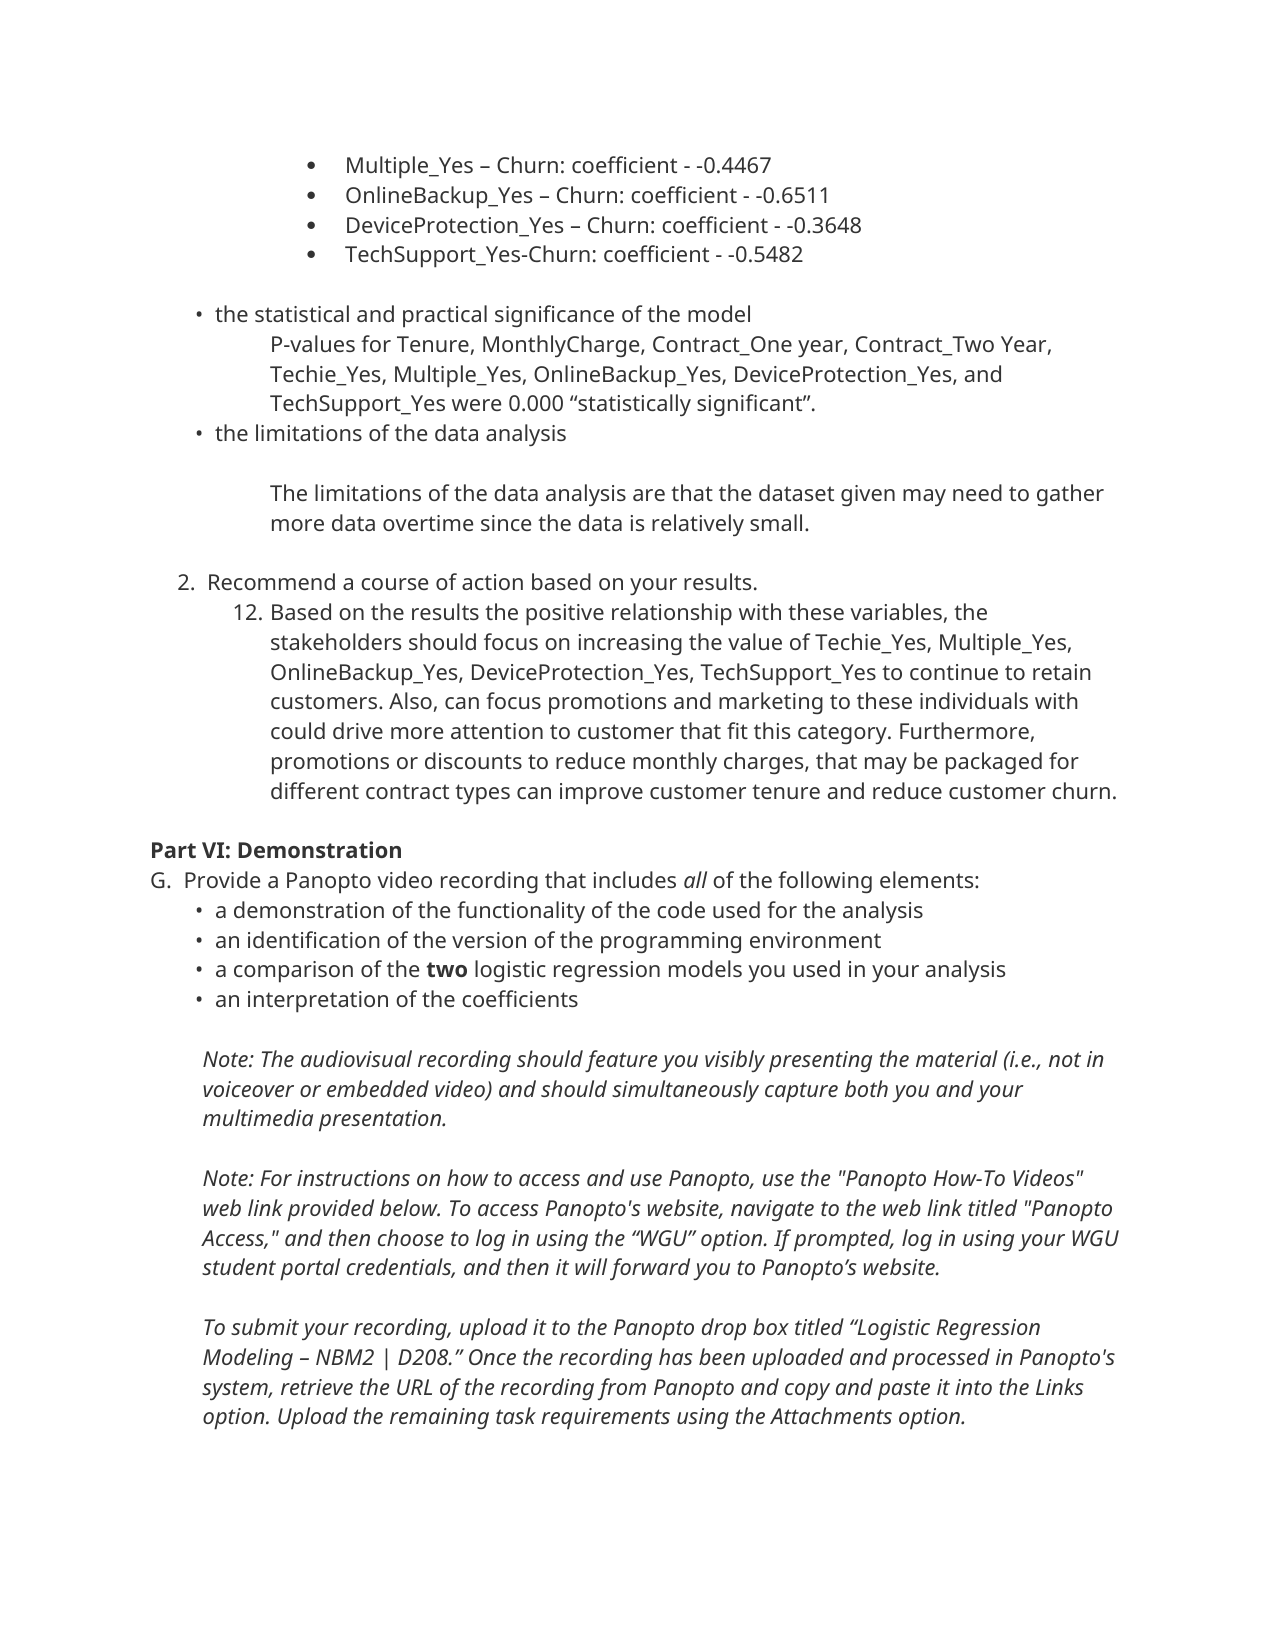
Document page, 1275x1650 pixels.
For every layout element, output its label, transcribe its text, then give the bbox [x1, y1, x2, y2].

text The limitations of the data analysis are that the dataset given may need to gather more data overtime since the data is relatively small. [270, 478, 1125, 537]
text • the limitations of the data analysis [195, 418, 1125, 448]
text Note: The audiovisual recording should feature you visibly presenting the material (i.e., not in voiceover or embedded video) and should simultaneously capture both you and your multimedia presentation. [202, 1044, 1125, 1133]
list TechSupport_Yes-Churn: coefficient - -0.5482 [307, 239, 1125, 269]
text P-values for Tenure, MonthlyCharge, Contract_One year, Contract_Two Year, Techie_Yes, Multiple_Yes, OnlineBackup_Yes, DeviceProtection_Yes, and TechSupport_Yes were 0.000 “statistically significant”. [270, 329, 1125, 418]
text 2. Recommend a course of action based on your results. [177, 567, 1125, 597]
list Multiple_Yes – Churn: coefficient - -0.4467 [307, 150, 1125, 180]
text • an identification of the version of the programming environment [195, 924, 1125, 954]
text G. Provide a Panopto video recording that includes all of the following elements: [150, 865, 1125, 895]
text To submit your recording, upload it to the Panopto drop box titled “Logistic Regression Modeling – NBM2 | D208.” Once the recording has been uploaded and processed in Panopto's system, retrieve the URL of the recording from Panopto and copy and paste it into the Links option. Upload the remaining task requirements using the Attachments option. [202, 1312, 1125, 1431]
list DeviceProtection_Yes – Churn: coefficient - -0.3648 [307, 209, 1125, 239]
text Note: For instructions on how to access and use Panopto, use the "Panopto How-To Videos" web link provided below. To access Panopto's website, navigate to the web link titled "Panopto Access," and then choose to log in using the “WGU” option. If prompted, log in using your WGU student portal credentials, and then it will forward you to Panopto’s website. [202, 1163, 1125, 1282]
text • an interpretation of the coefficients [195, 984, 1125, 1014]
text • a demonstration of the functionality of the code used for the analysis [195, 895, 1125, 924]
text • a comparison of the two logistic regression models you used in your analysis [195, 954, 1125, 984]
list Based on the results the positive relationship with these variables, the stakeholders should focus on increasing the value of Techie_Yes, Multiple_Yes, OnlineBackup_Yes, DeviceProtection_Yes, TechSupport_Yes to continue to retain customers. Also, can focus promotions and marketing to these individuals with could drive more attention to customer that fit this category. Furthermore, promotions or discounts to reduce monthly charges, that may be packaged for different contract types can improve customer tenure and reduce customer churn. [232, 597, 1125, 805]
text Part VI: Demonstration [150, 835, 1125, 865]
text • the statistical and practical significance of the model [195, 299, 1125, 329]
list OnlineBackup_Yes – Churn: coefficient - -0.6511 [307, 180, 1125, 209]
